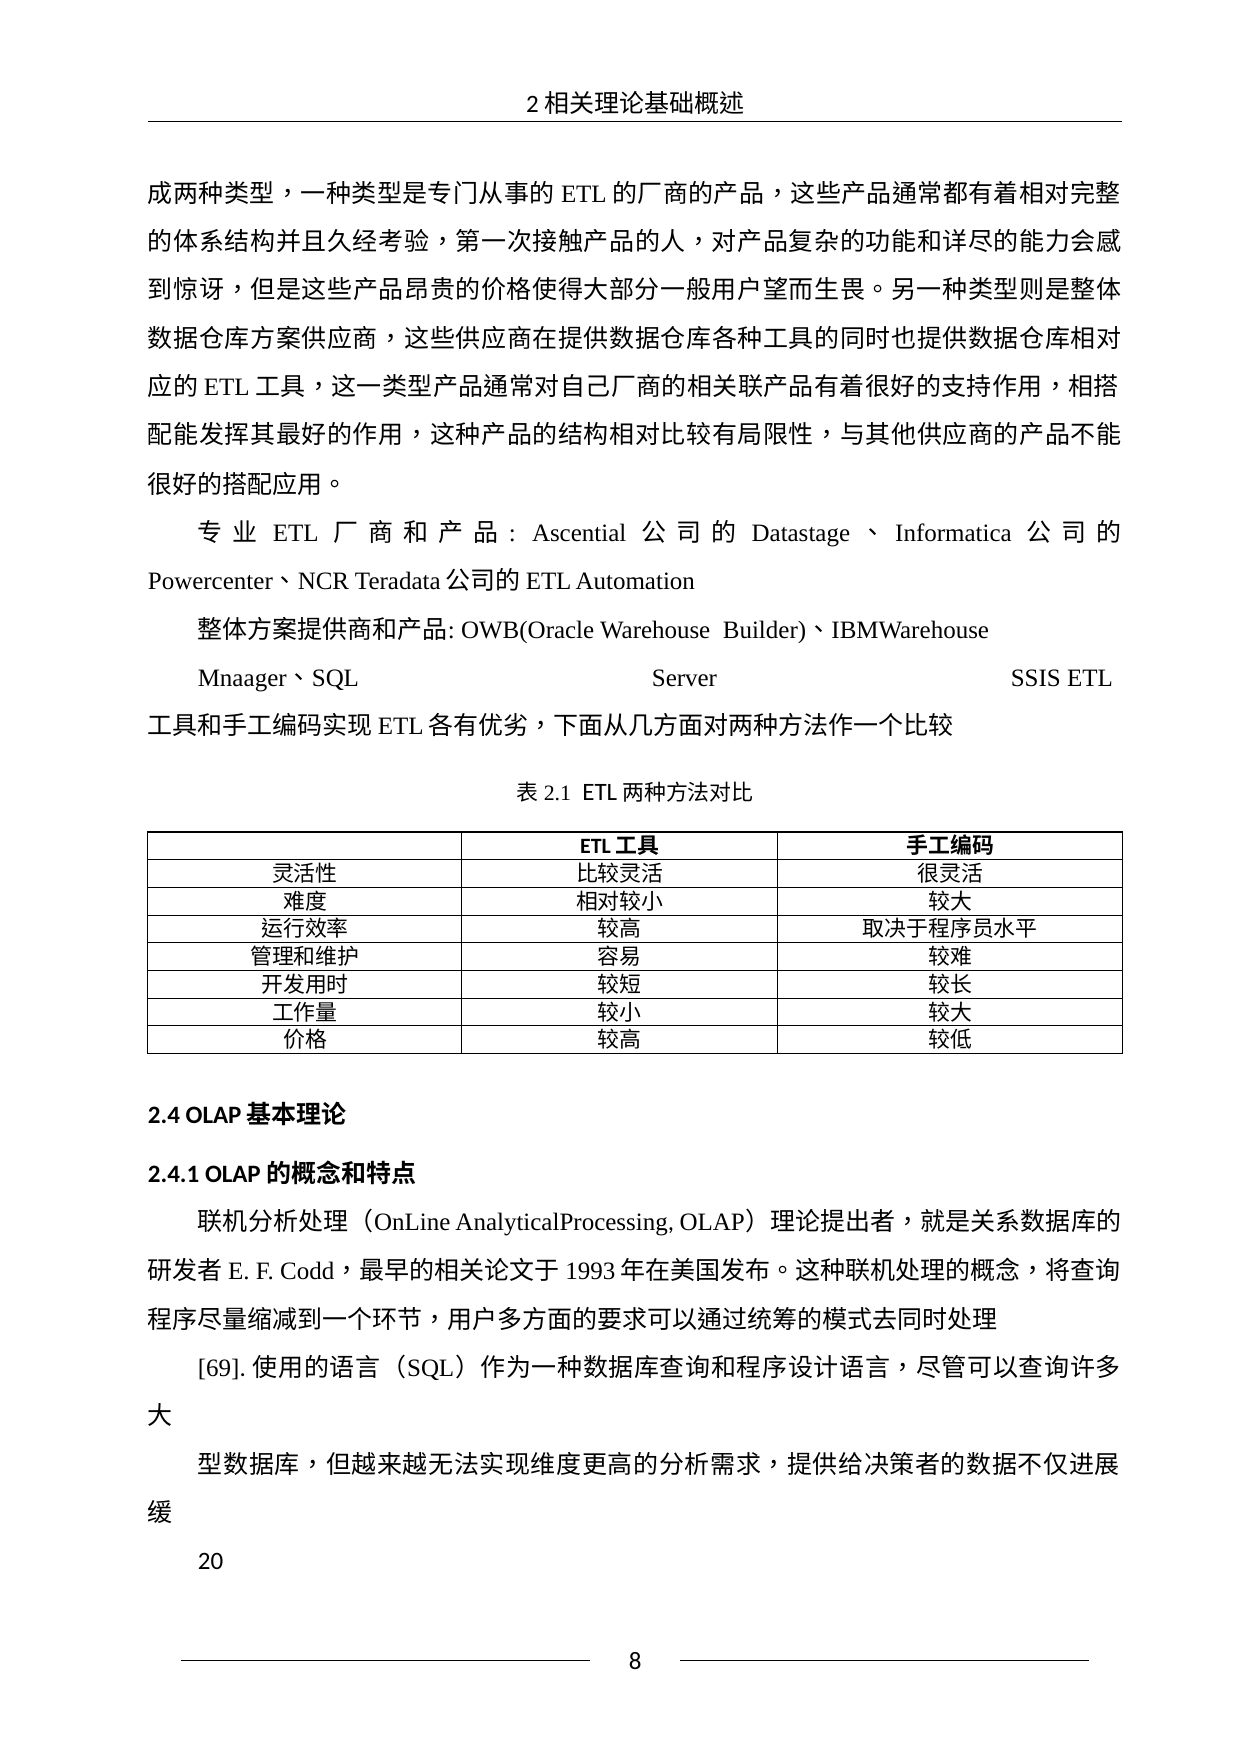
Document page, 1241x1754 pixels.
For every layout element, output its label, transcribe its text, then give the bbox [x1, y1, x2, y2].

table_cell 开发用时 [148, 971, 461, 998]
text 专业ETL厂商和产品: Ascential公司的Datastage、Informatica公司的Powercenter、NCR Teradata公司的ETL Automation [148, 499, 1122, 596]
table_cell 管理和维护 [148, 943, 461, 970]
table_cell 运行效率 [148, 916, 461, 942]
text 联机分析处理（OnLine AnalyticalProcessing, OLAP）理论提出者，就是关系数据库的研发者E. F. Codd，最早的相关论文于1993年在美国发布。这种联机处理的概念，将查询程序尽量缩减到一个环节，用户多方面的要求可以通过统筹的模式去同时处理 [148, 1189, 1122, 1334]
subtitle 2.4.1 OLAP的概念和特点 [148, 1155, 1122, 1189]
table_cell 灵活性 [148, 860, 461, 887]
table_cell 相对较小 [462, 888, 777, 914]
table_cell 容易 [462, 943, 777, 970]
table_cell 比较灵活 [462, 860, 777, 887]
subtitle 2.4 OLAP基本理论 [148, 1097, 1122, 1131]
text 表 2.1 ETL两种方法对比 [148, 774, 1122, 806]
table_cell 较高 [462, 916, 777, 942]
table_cell 较短 [462, 971, 777, 998]
table_cell 较低 [778, 1026, 1122, 1053]
table_header ETL 工具 [462, 833, 777, 859]
table_header [148, 833, 461, 859]
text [148, 161, 1122, 499]
table_cell 工作量 [148, 999, 461, 1025]
table_cell 很灵活 [778, 860, 1122, 887]
table_cell 难度 [148, 888, 461, 914]
table_cell 较难 [778, 943, 1122, 970]
text Mnaager、SQL Server SSIS ETL工具和手工编码实现ETL各有优劣，下面从几方面对两种方法作一个比较 [148, 644, 1122, 741]
table_cell 价格 [148, 1026, 461, 1053]
text [69]. 使用的语言（SQL）作为一种数据库查询和程序设计语言，尽管可以查询许多大 [148, 1334, 1122, 1431]
table_cell 较小 [462, 999, 777, 1025]
table_cell 较高 [462, 1026, 777, 1053]
text 型数据库，但越来越无法实现维度更高的分析需求，提供给决策者的数据不仅进展缓 [148, 1431, 1122, 1528]
table_cell 较大 [778, 888, 1122, 914]
table_cell 较大 [778, 999, 1122, 1025]
table_header 手工编码 [778, 833, 1122, 859]
table_cell 较长 [778, 971, 1122, 998]
text 整体方案提供商和产品: OWB(Oracle Warehouse Builder)、IBMWarehouse [148, 596, 1122, 644]
table_cell 取决于程序员水平 [778, 916, 1122, 942]
text 20 [148, 1528, 1122, 1576]
